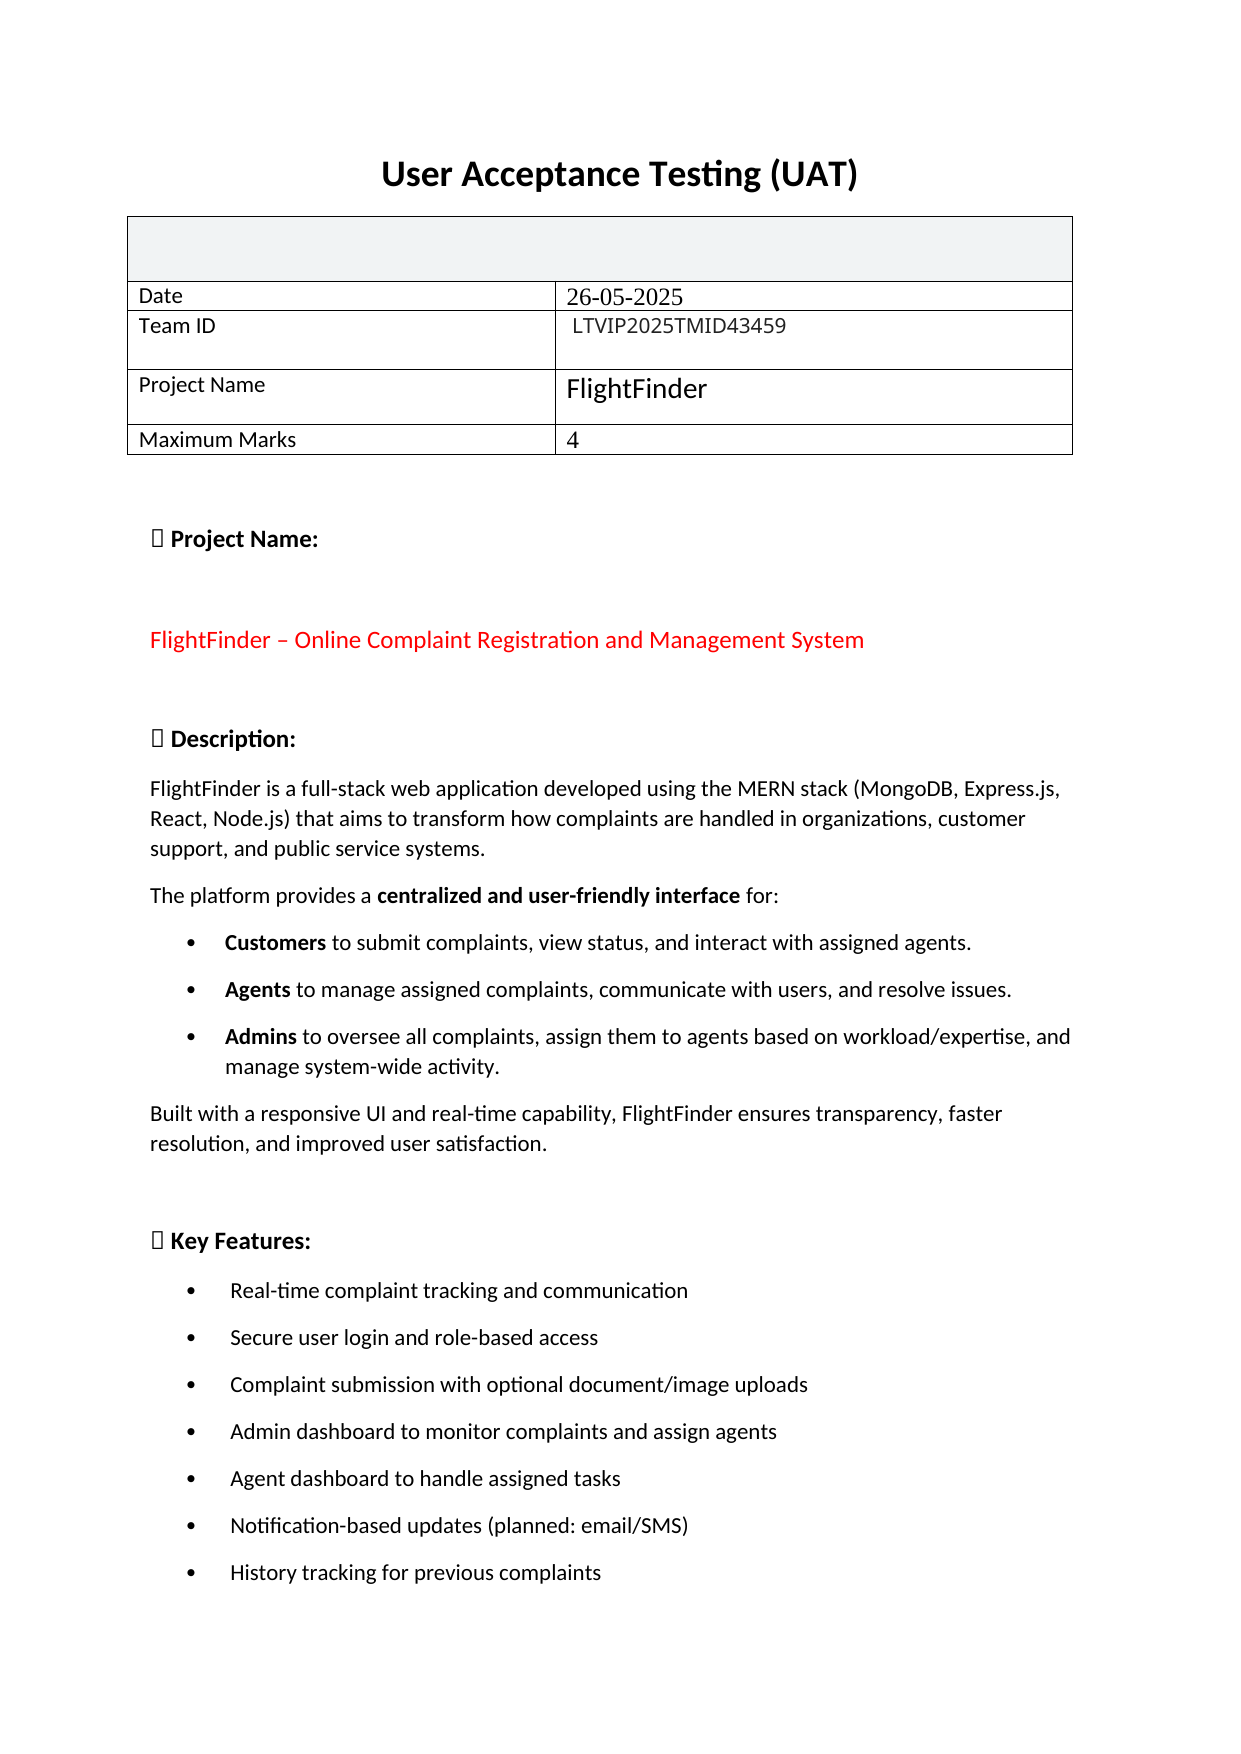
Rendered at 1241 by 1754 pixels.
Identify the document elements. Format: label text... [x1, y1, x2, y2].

table_cell FlightFinder [556, 370, 1072, 424]
list Complaint submission with optional document/image uploads [187, 1370, 1090, 1398]
list Admins to oversee all complaints, assign them to agents based on workload/expertise, and manage system-wide activity. [187, 1022, 1090, 1080]
table_cell Project Name [128, 370, 555, 424]
list Agents to manage assigned complaints, communicate with users, and resolve issues. [187, 975, 1090, 1003]
text Built with a responsive UI and real-time capability, FlightFinder ensures transparency, faster resolution, and improved user satisfaction. [150, 1099, 1090, 1157]
table_header [128, 217, 1072, 281]
list History tracking for previous complaints [187, 1558, 1090, 1586]
table_cell 4 [556, 425, 1072, 454]
text 📌 Project Name: [150, 521, 1090, 555]
list Secure user login and role-based access [187, 1323, 1090, 1351]
text User Acceptance Testing (UAT) [150, 150, 1090, 196]
table_cell LTVIP2025TMID43459 [556, 311, 1072, 369]
table_cell Date [128, 282, 555, 310]
text 🧾 Key Features: [150, 1223, 1090, 1257]
list Customers to submit complaints, view status, and interact with assigned agents. [187, 928, 1090, 956]
table_cell 26-05-2025 [556, 282, 1072, 310]
list Notification-based updates (planned: email/SMS) [187, 1511, 1090, 1539]
table_cell Team ID [128, 311, 555, 369]
list Agent dashboard to handle assigned tasks [187, 1464, 1090, 1492]
text FlightFinder is a full-stack web application developed using the MERN stack (MongoDB, Express.js, React, Node.js) that aims to transform how complaints are handled in organizations, customer support, and public service systems. [150, 774, 1090, 862]
table_cell Maximum Marks [128, 425, 555, 454]
text 📄 Description: [150, 721, 1090, 754]
list Real-time complaint tracking and communication [187, 1276, 1090, 1304]
text FlightFinder – Online Complaint Registration and Management System [150, 624, 1090, 654]
list Admin dashboard to monitor complaints and assign agents [187, 1417, 1090, 1445]
text The platform provides a centralized and user-friendly interface for: [150, 881, 1090, 909]
